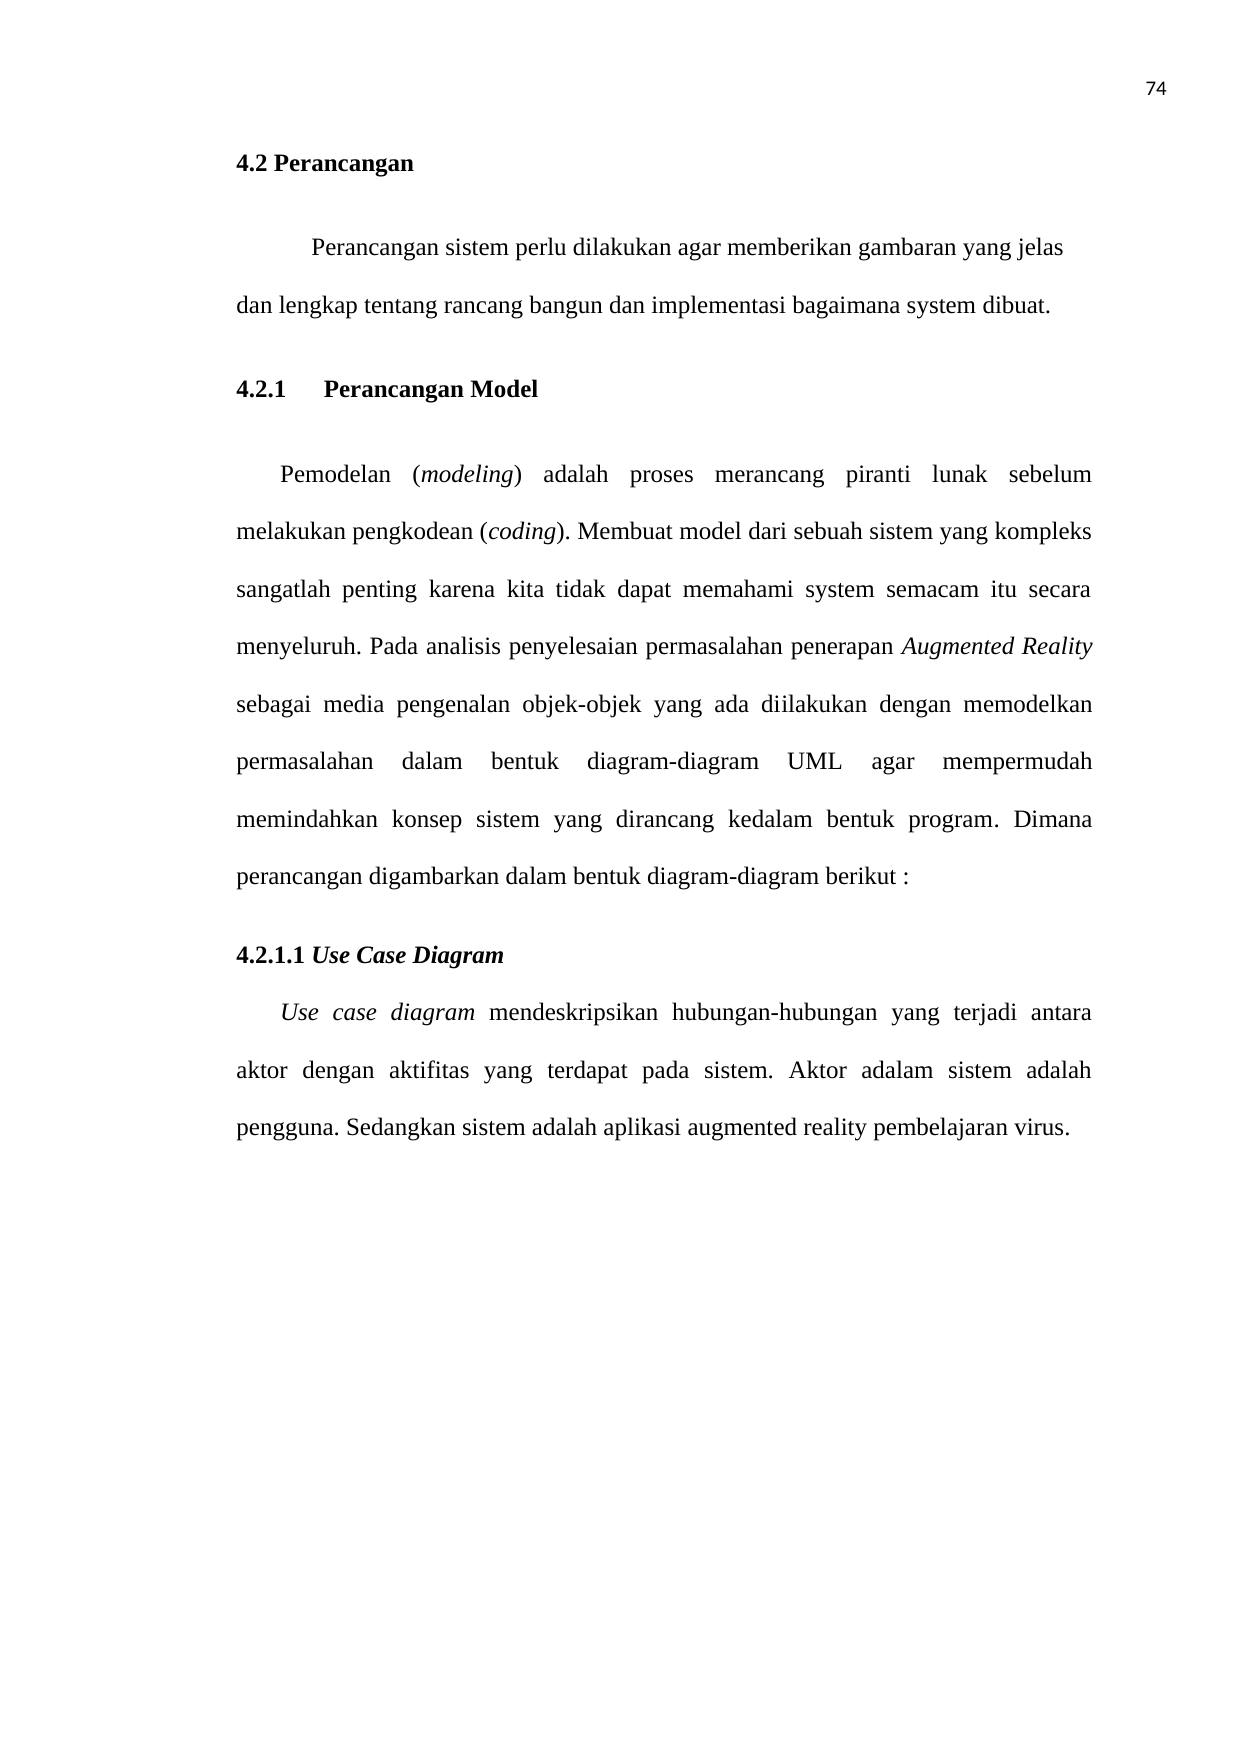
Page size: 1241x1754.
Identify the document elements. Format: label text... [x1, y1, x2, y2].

text Use case diagram mendeskripsikan hubungan-hubungan yang terjadi antara aktor dengan aktifitas yang terdapat pada sistem. Aktor adalam sistem adalah pengguna. Sedangkan sistem adalah aplikasi augmented reality pembelajaran virus. [236, 997, 1092, 1141]
subtitle 4.2 Perancangan [236, 148, 1092, 176]
subtitle 4.2.1 Perancangan Model [236, 374, 1092, 403]
text Perancangan sistem perlu dilakukan agar memberikan gambaran yang jelas dan lengkap tentang rancang bangun dan implementasi bagaimana system dibuat. [236, 232, 1092, 318]
subtitle 4.2.1.1 Use Case Diagram [236, 940, 1092, 968]
text Pemodelan (modeling) adalah proses merancang piranti lunak sebelum melakukan pengkodean (coding). Membuat model dari sebuah sistem yang kompleks sangatlah penting karena kita tidak dapat memahami system semacam itu secara menyeluruh. Pada analisis penyelesaian permasalahan penerapan Augmented Reality sebagai media pengenalan objek-objek yang ada diilakukan dengan memodelkan permasalahan dalam bentuk diagram-diagram UML agar mempermudah memindahkan konsep sistem yang dirancang kedalam bentuk program. Dimana perancangan digambarkan dalam bentuk diagram-diagram berikut : [236, 459, 1092, 890]
